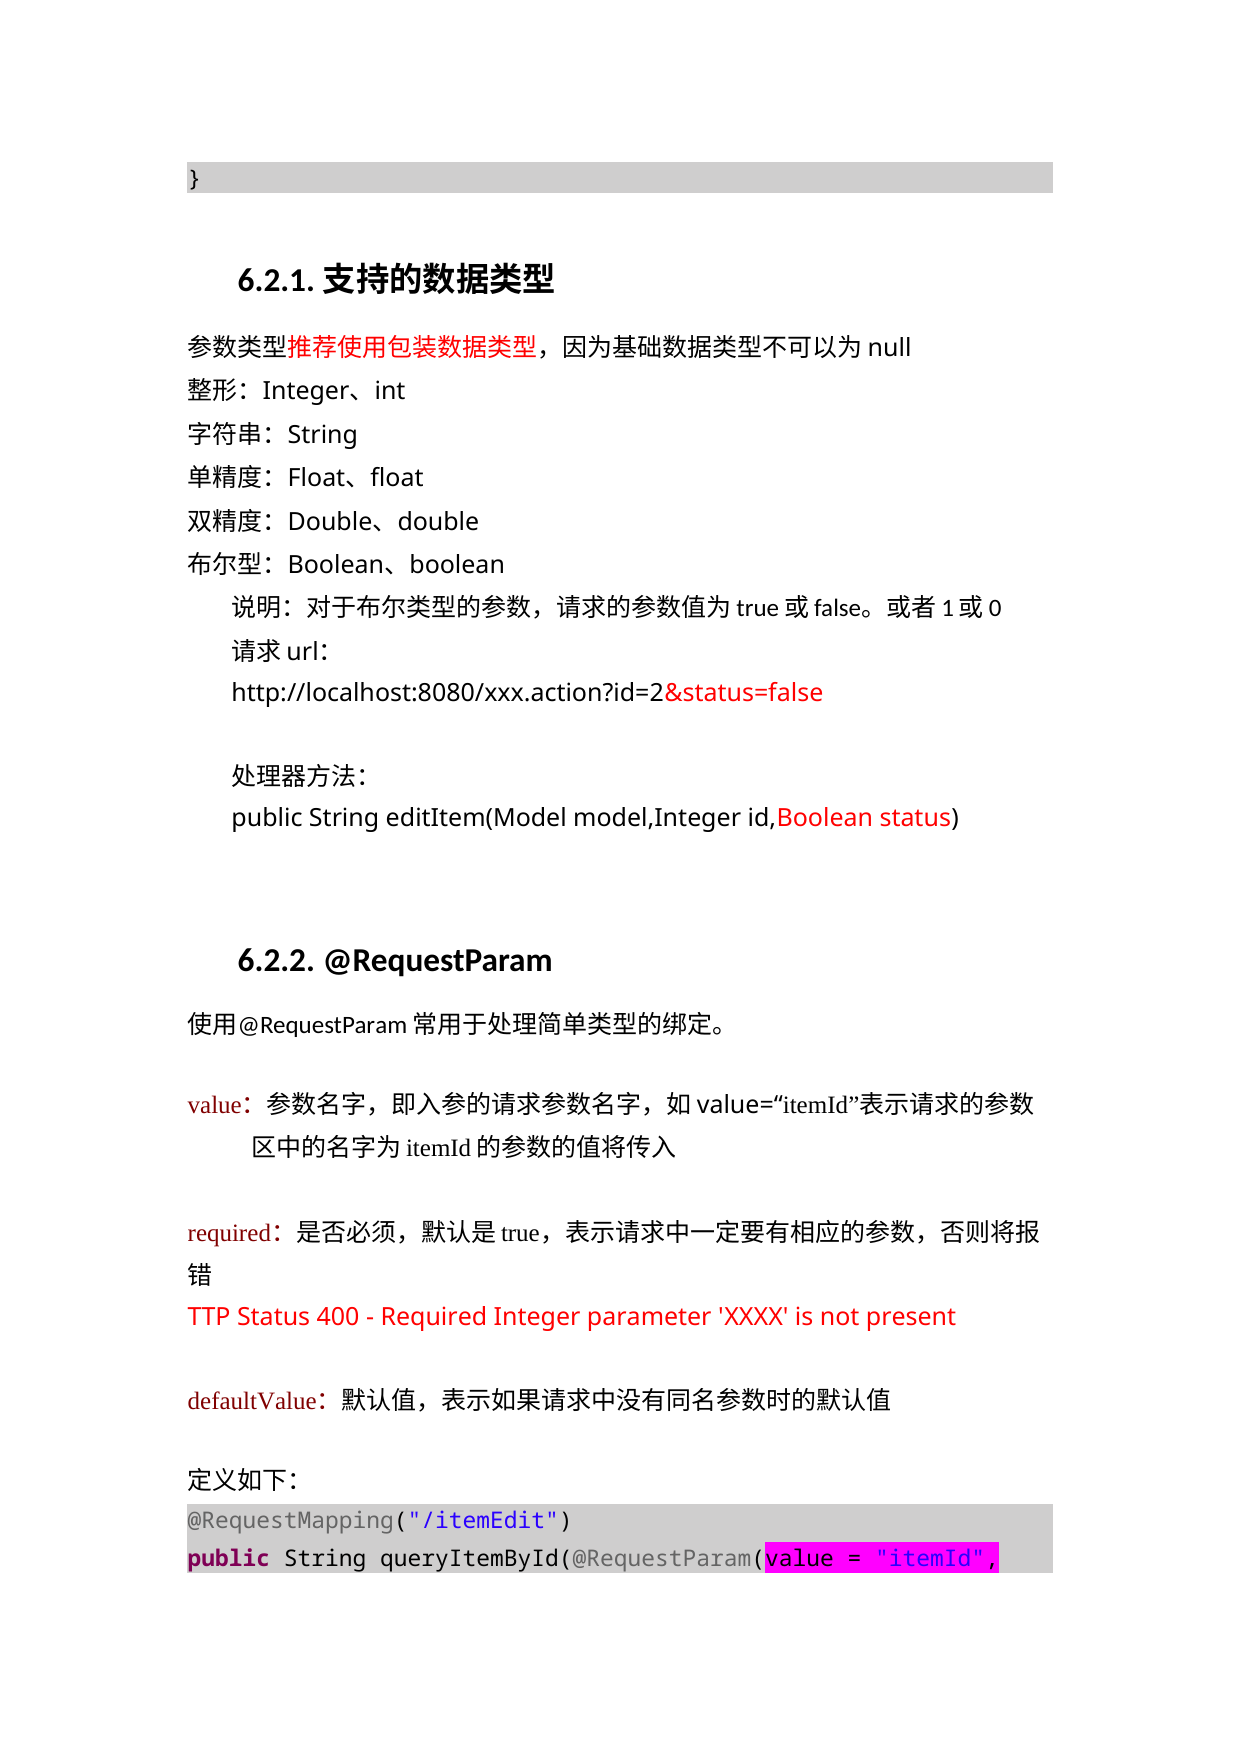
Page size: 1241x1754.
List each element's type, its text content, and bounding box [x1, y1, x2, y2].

text 整形：Integer、int [187, 371, 1053, 407]
text http://localhost:8080/xxx.action?id=2&status=false [187, 675, 1053, 709]
text defaultValue：默认值，表示如果请求中没有同名参数时的默认值 [187, 1381, 1053, 1417]
text public String queryItemById(@RequestParam(value = "itemId", required = true, defaultValue = "1") Integer id, [187, 1542, 765, 1573]
subtitle @RequestParam [237, 939, 1053, 980]
text TTP Status 400 - Required Integer parameter 'XXXX' is not present [187, 1299, 1053, 1333]
text @RequestMapping("/itemEdit") [187, 1504, 1053, 1535]
text 双精度：Double、double [187, 501, 1053, 537]
text required：是否必须，默认是true，表示请求中一定要有相应的参数，否则将报错 [187, 1212, 1053, 1292]
text 单精度：Float、float [187, 457, 1053, 494]
text 定义如下： [187, 1461, 1053, 1497]
text 参数类型推荐使用包装数据类型，因为基础数据类型不可以为null [187, 327, 1053, 363]
text 请求url： [187, 631, 1053, 667]
text 处理器方法： [187, 756, 1053, 793]
subtitle 支持的数据类型 [237, 253, 1053, 301]
text } [187, 162, 1053, 193]
text value：参数名字，即入参的请求参数名字，如value=“itemId”表示请求的参数 区中的名字为itemId的参数的值将传入 [187, 1084, 1053, 1164]
text 布尔型：Boolean、boolean [187, 544, 1053, 581]
text 使用@RequestParam常用于处理简单类型的绑定。 [187, 1004, 1053, 1041]
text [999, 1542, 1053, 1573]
text public String editItem(Model model,Integer id,Boolean status) [187, 800, 1053, 834]
text 说明：对于布尔类型的参数，请求的参数值为true或false。或者1或0 [187, 588, 1053, 624]
text 字符串：String [187, 414, 1053, 450]
